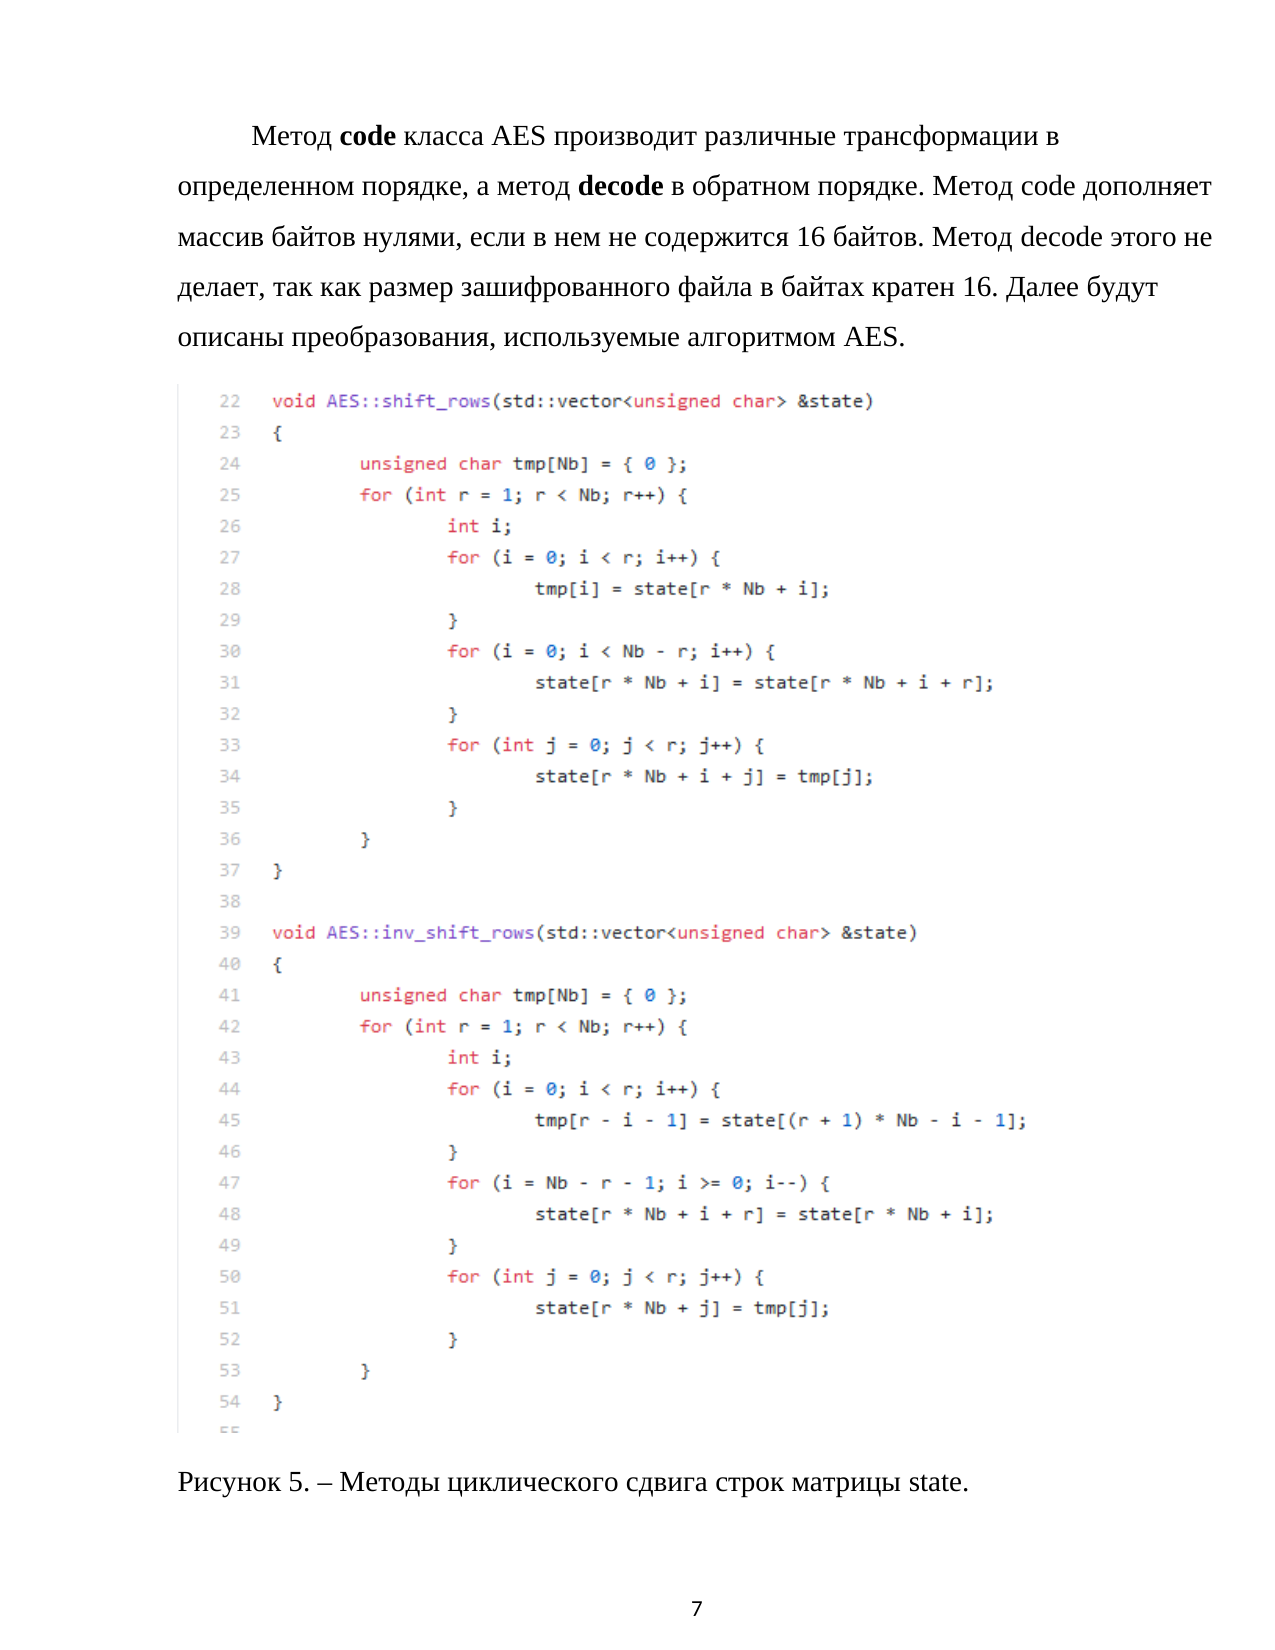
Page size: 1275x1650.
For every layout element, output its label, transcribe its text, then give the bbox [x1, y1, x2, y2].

text Метод code класса AES производит различные трансформации в определенном порядке, а метод decode в обратном порядке. Метод code дополняет массив байтов нулями, если в нем не содержится 16 байтов. Метод decode этого не делает, так как размер зашифрованного файла в байтах кратен 16. Далее будут описаны преобразования, используемые алгоритмом AES. [177, 118, 1216, 353]
picture [177, 384, 1110, 1433]
text Рисунок 5. – Методы циклического сдвига строк матрицы state. [177, 1464, 1216, 1498]
